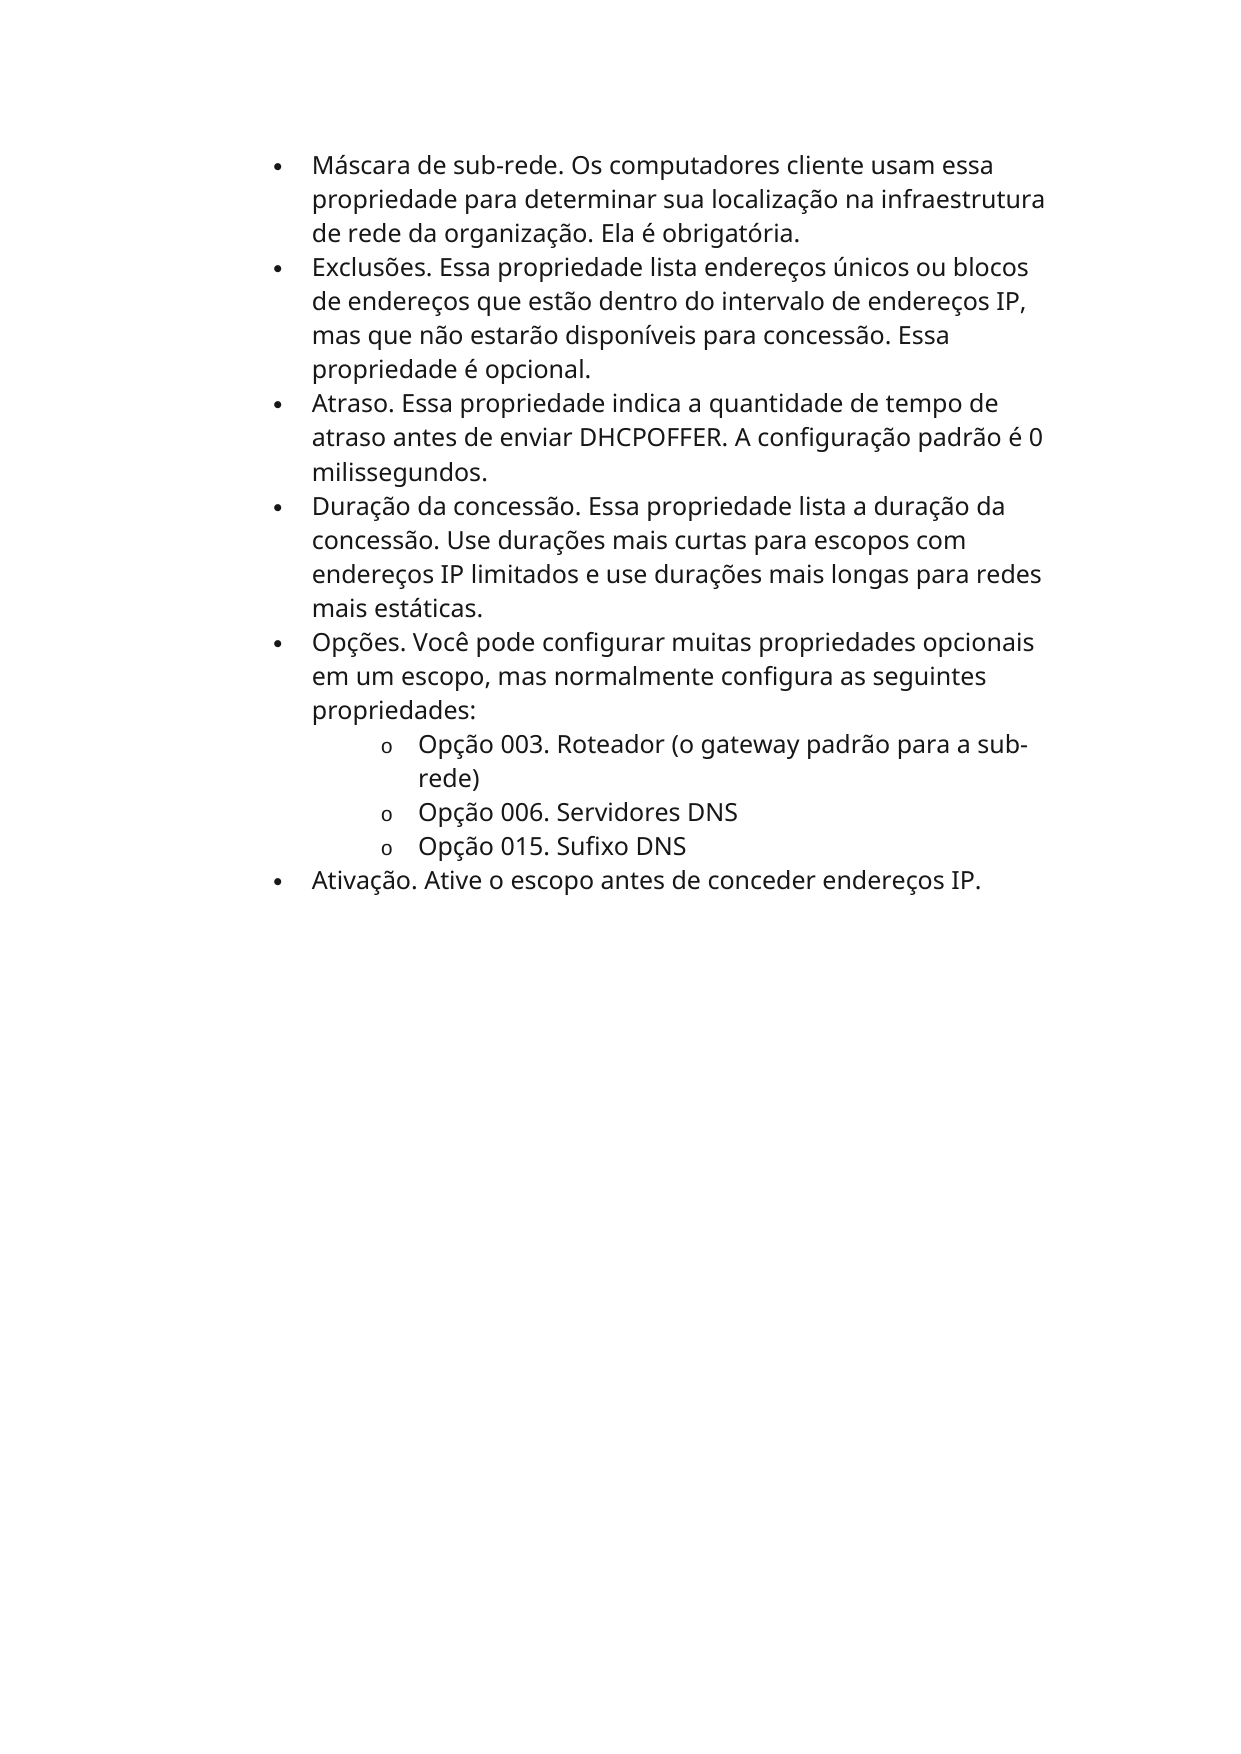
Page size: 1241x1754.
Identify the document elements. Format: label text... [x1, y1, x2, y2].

list Opção 003. Roteador (o gateway padrão para a sub-rede) [380, 727, 1063, 795]
list Exclusões. Essa propriedade lista endereços únicos ou blocos de endereços que estão dentro do intervalo de endereços IP, mas que não estarão disponíveis para concessão. Essa propriedade é opcional. [274, 250, 1063, 386]
list Opção 015. Sufixo DNS [380, 829, 1063, 863]
list Opção 006. Servidores DNS [380, 795, 1063, 829]
list Opções. Você pode configurar muitas propriedades opcionais em um escopo, mas normalmente configura as seguintes propriedades: [274, 624, 1063, 727]
list Ativação. Ative o escopo antes de conceder endereços IP. [274, 863, 1063, 897]
list Atraso. Essa propriedade indica a quantidade de tempo de atraso antes de enviar DHCPOFFER. A configuração padrão é 0 milissegundos. [274, 386, 1063, 488]
list Duração da concessão. Essa propriedade lista a duração da concessão. Use durações mais curtas para escopos com endereços IP limitados e use durações mais longas para redes mais estáticas. [274, 488, 1063, 624]
list Máscara de sub-rede. Os computadores cliente usam essa propriedade para determinar sua localização na infraestrutura de rede da organização. Ela é obrigatória. [274, 148, 1063, 250]
